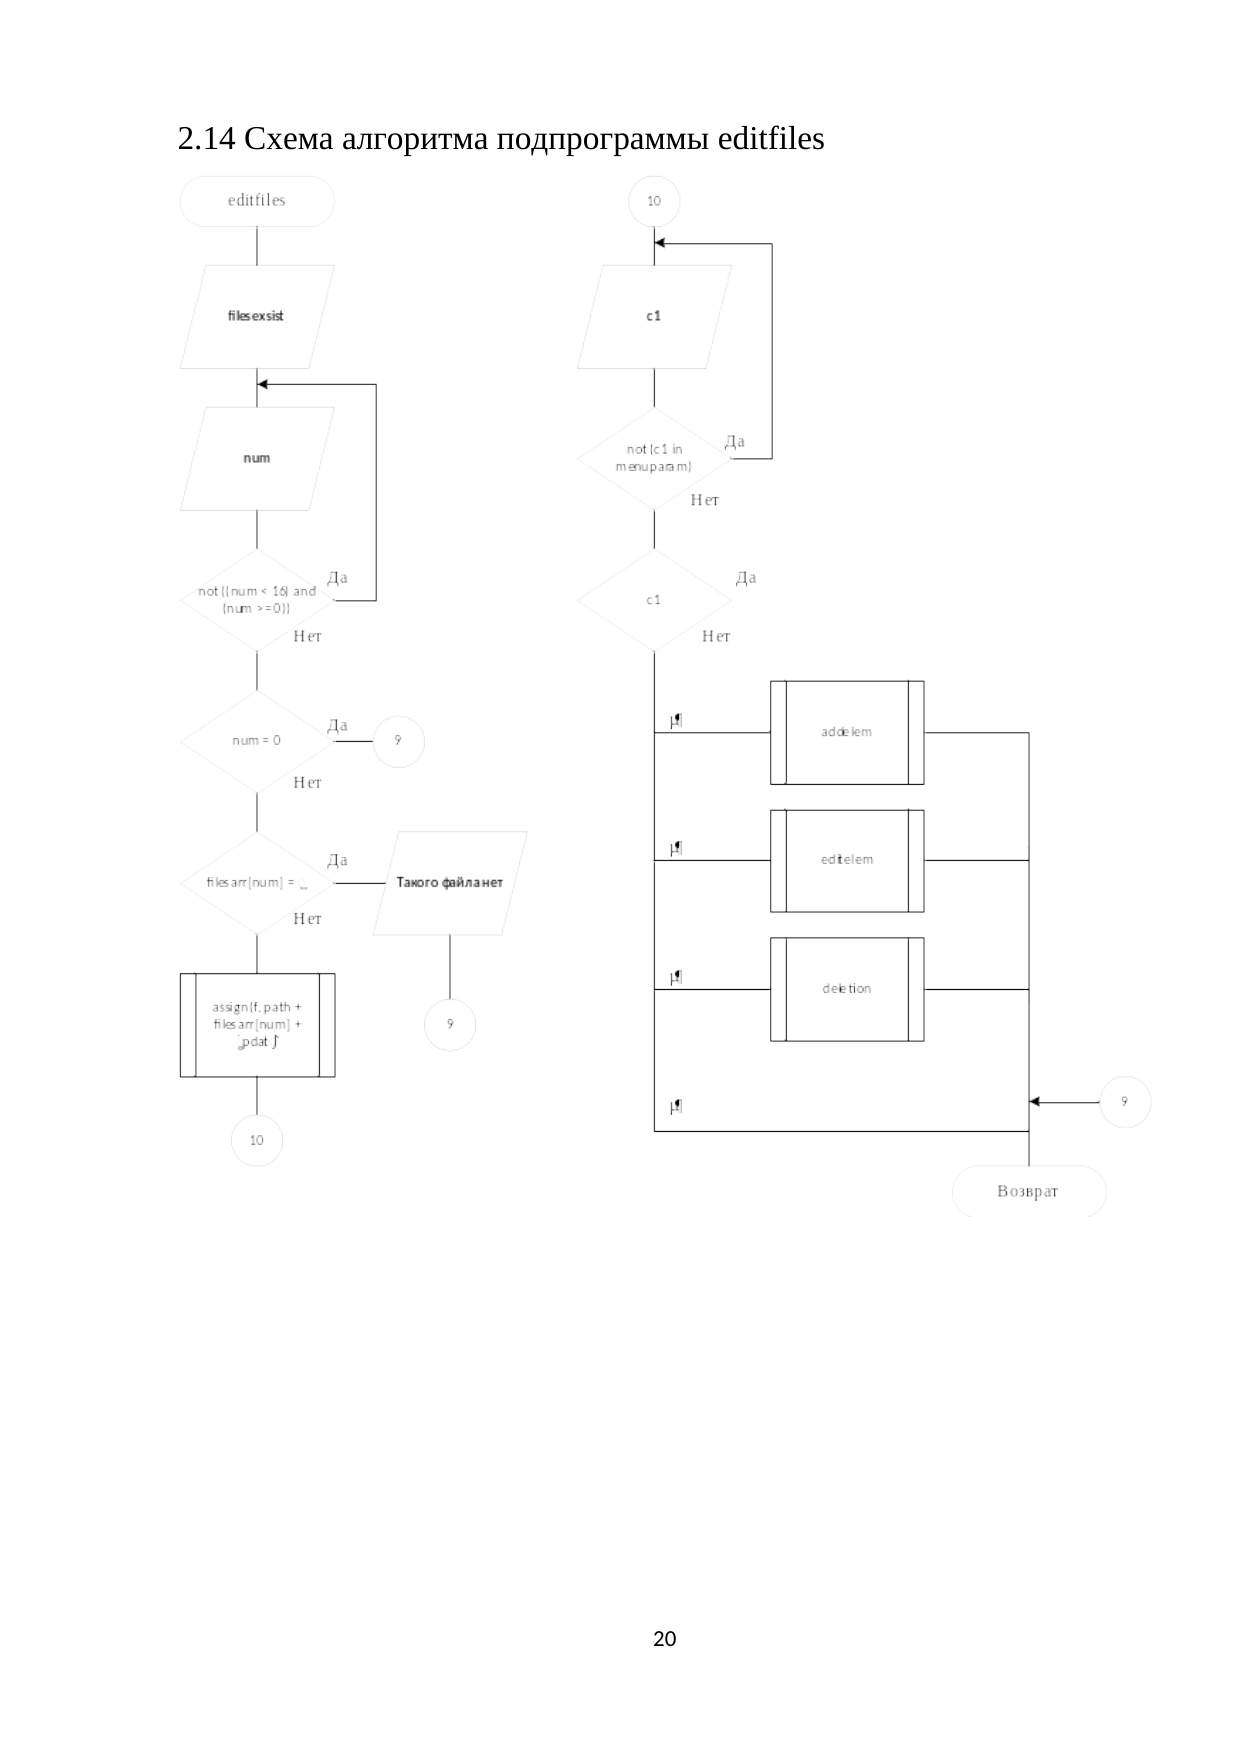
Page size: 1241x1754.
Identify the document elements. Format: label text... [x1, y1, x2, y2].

text 2.14 Схема алгоритма подпрограммы editfiles [177, 118, 1152, 156]
